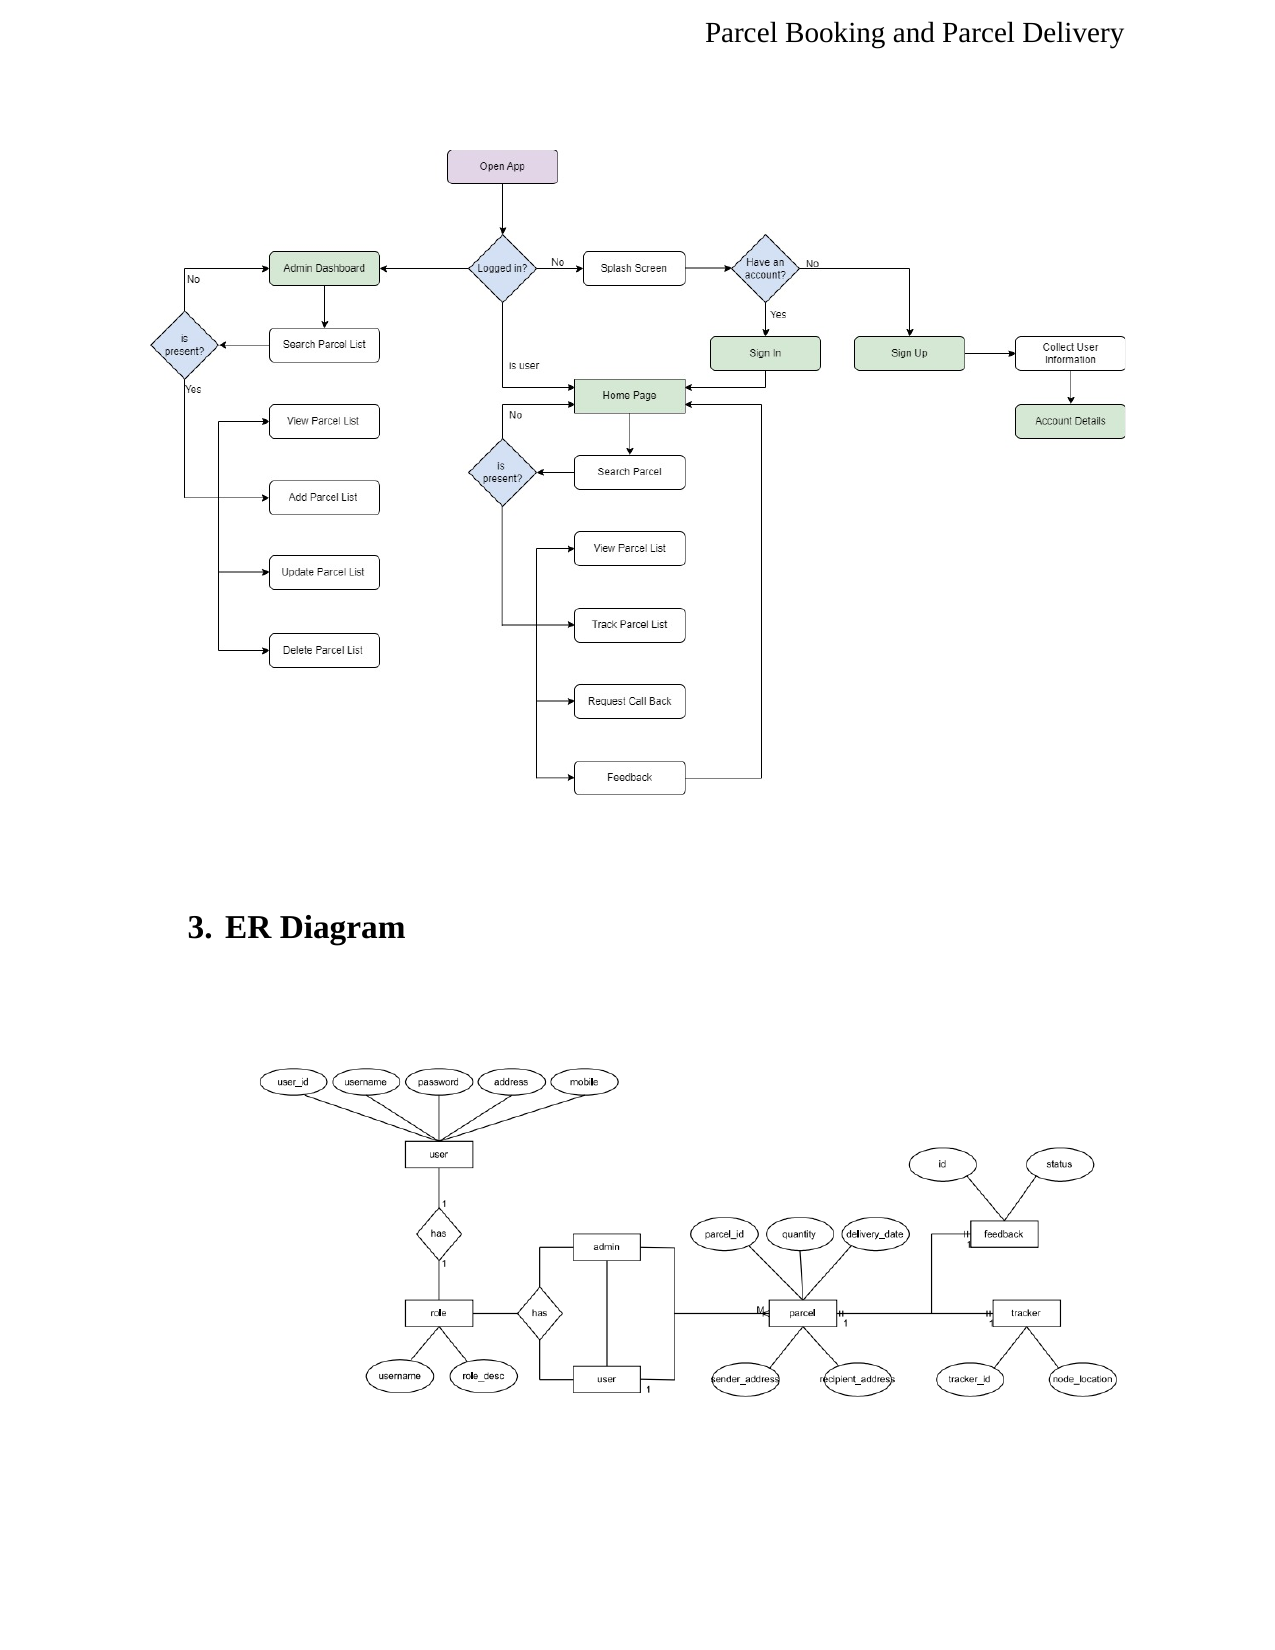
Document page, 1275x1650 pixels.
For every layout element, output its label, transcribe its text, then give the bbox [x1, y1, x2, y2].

list ER Diagram [187, 907, 1125, 946]
picture [225, 1031, 1154, 1463]
picture [150, 150, 1125, 795]
